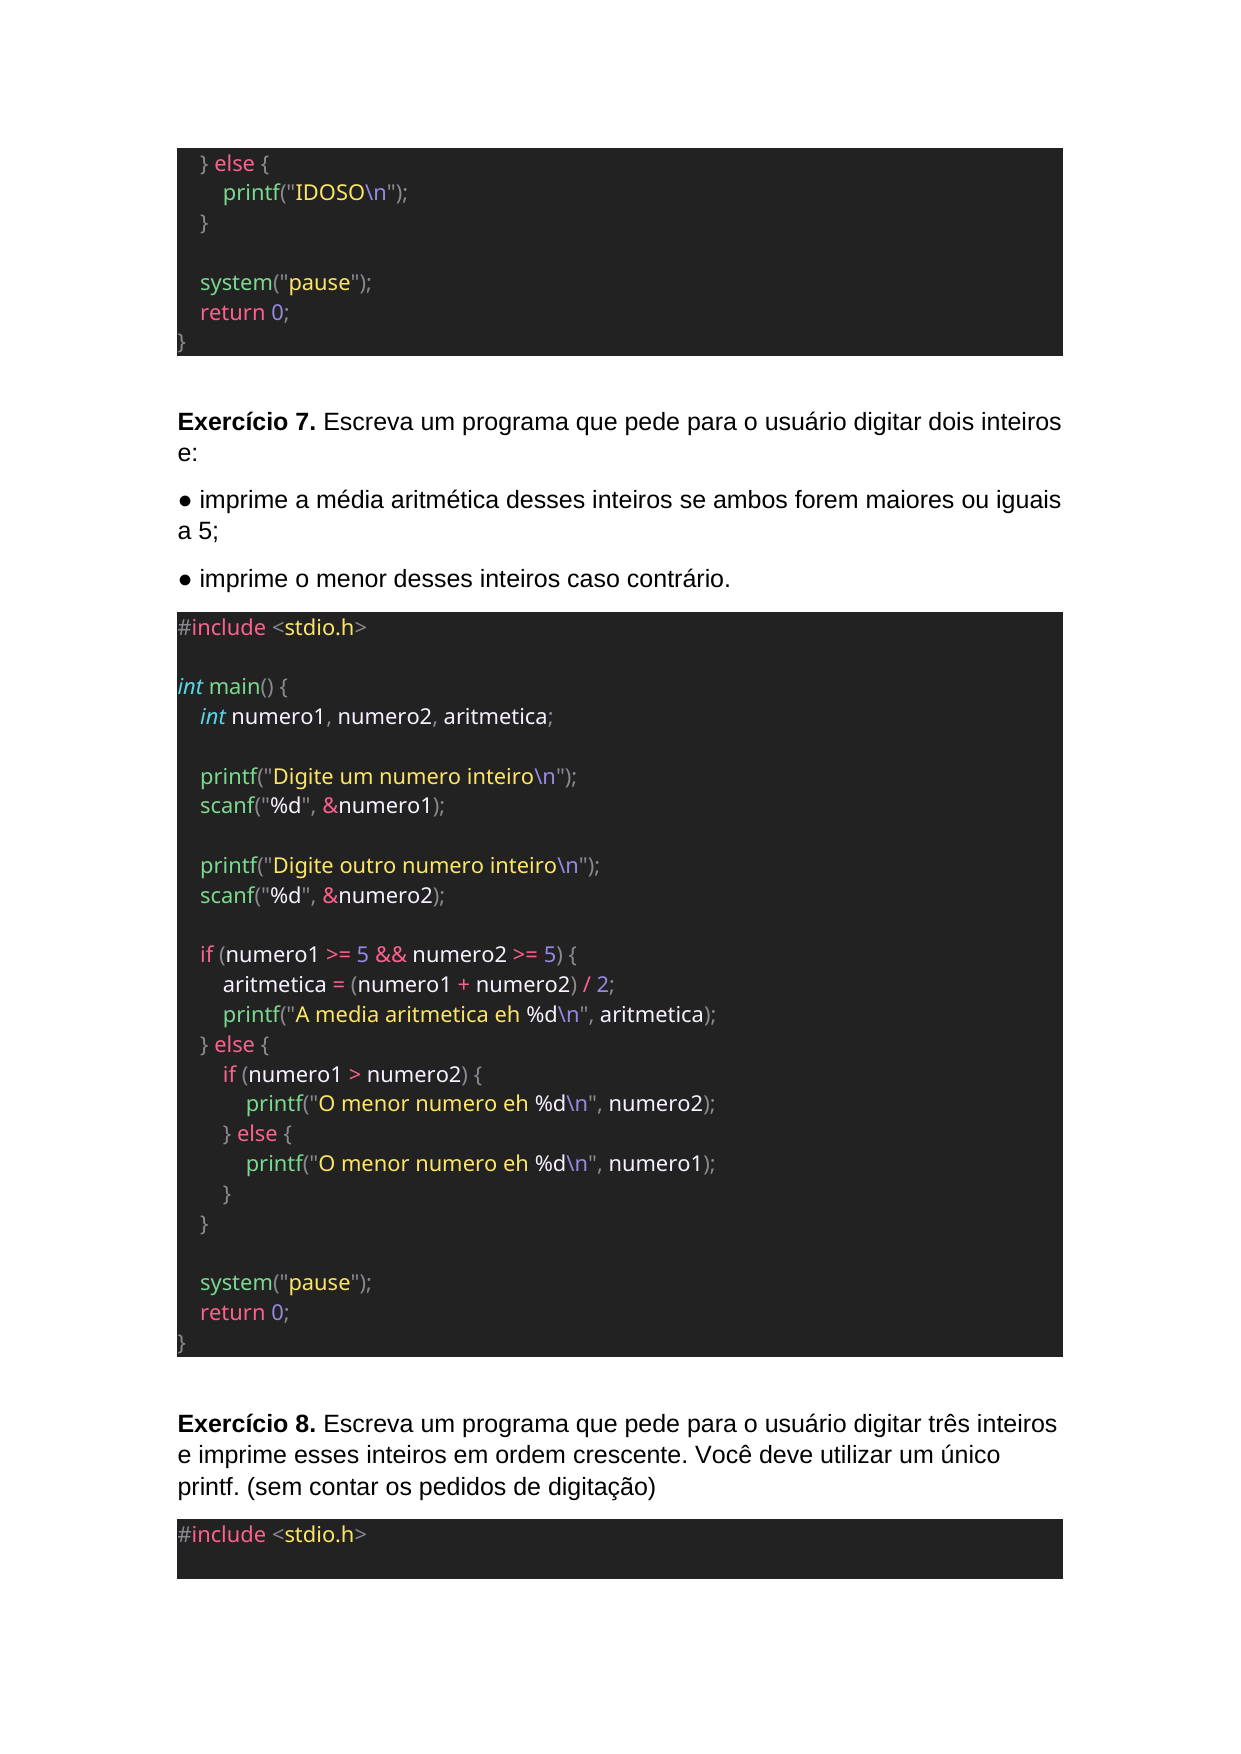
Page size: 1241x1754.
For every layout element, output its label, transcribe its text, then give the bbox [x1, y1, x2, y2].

text #include <stdio.h> [177, 1519, 1063, 1549]
text printf("IDOSO\n"); [177, 177, 1063, 207]
text } [177, 326, 1063, 356]
text } [177, 1208, 1063, 1237]
text return 0; [177, 297, 1063, 326]
text printf("O menor numero eh %d\n", numero1); [177, 1148, 1063, 1178]
text if (numero1 >= 5 && numero2 >= 5) { [177, 939, 1063, 969]
text printf("A media aritmetica eh %d\n", aritmetica); [177, 999, 1063, 1029]
text scanf("%d", &numero1); [177, 791, 1063, 820]
text ● imprime a média aritmética desses inteiros se ambos forem maiores ou iguais a 5; [177, 485, 1063, 545]
text } else { [177, 1118, 1063, 1148]
text #include <stdio.h> [177, 612, 1063, 642]
text scanf("%d", &numero2); [177, 880, 1063, 910]
text } [177, 1178, 1063, 1208]
text printf("Digite um numero inteiro\n"); [177, 761, 1063, 791]
text } [177, 1327, 1063, 1357]
text if (numero1 > numero2) { [177, 1059, 1063, 1088]
text aritmetica = (numero1 + numero2) / 2; [177, 969, 1063, 999]
text printf("Digite outro numero inteiro\n"); [177, 850, 1063, 880]
text system("pause"); [177, 1267, 1063, 1297]
text Exercício 7. Escreva um programa que pede para o usuário digitar dois inteiros e: [177, 407, 1063, 466]
text int numero1, numero2, aritmetica; [177, 701, 1063, 731]
text } else { [177, 1029, 1063, 1059]
text } else { [177, 148, 1063, 177]
text printf("O menor numero eh %d\n", numero2); [177, 1088, 1063, 1118]
text } [177, 207, 1063, 237]
text Exercício 8. Escreva um programa que pede para o usuário digitar três inteiros e imprime esses inteiros em ordem crescente. Você deve utilizar um único printf. (sem contar os pedidos de digitação) [177, 1409, 1063, 1500]
text return 0; [177, 1297, 1063, 1327]
text system("pause"); [177, 267, 1063, 297]
text ● imprime o menor desses inteiros caso contrário. [177, 564, 1063, 593]
text int main() { [177, 671, 1063, 701]
